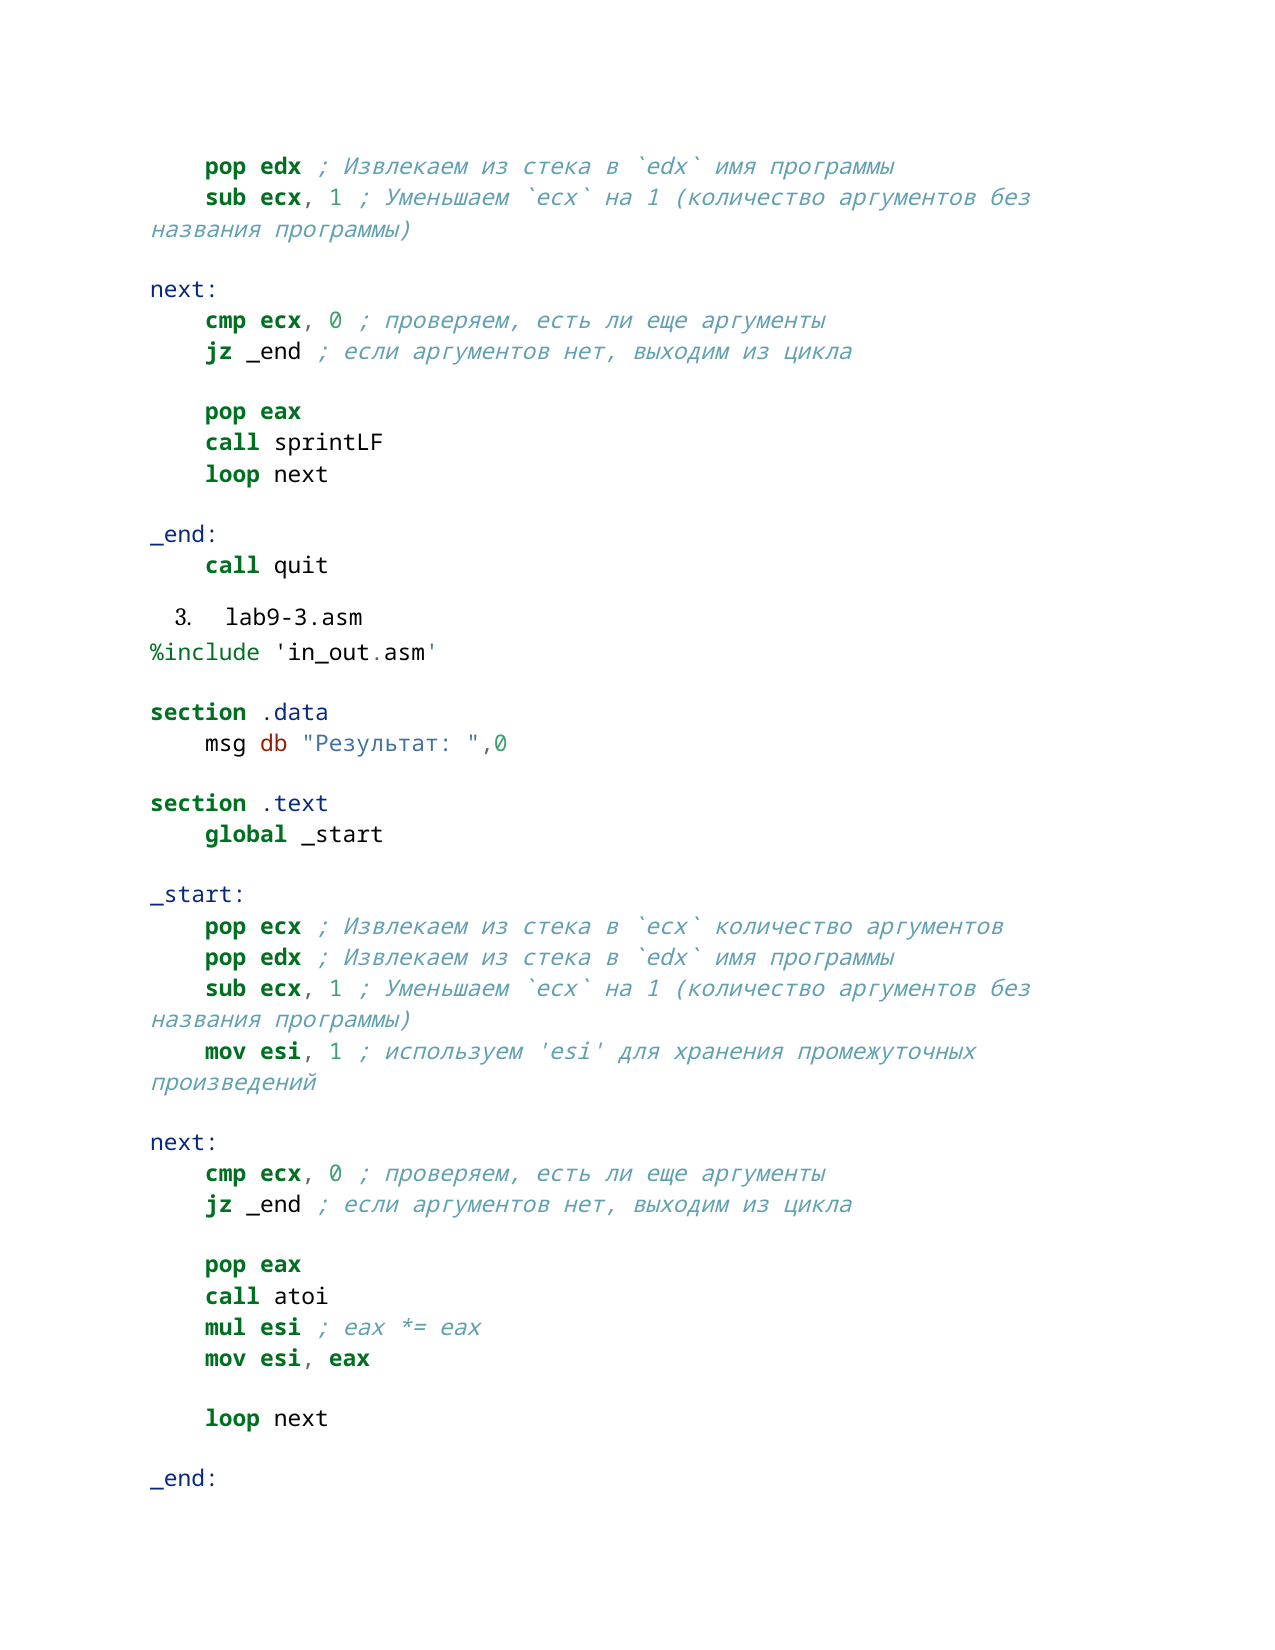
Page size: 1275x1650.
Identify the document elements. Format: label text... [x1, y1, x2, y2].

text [150, 636, 1125, 1493]
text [150, 150, 1125, 580]
list lab9-3.asm [175, 601, 1125, 632]
